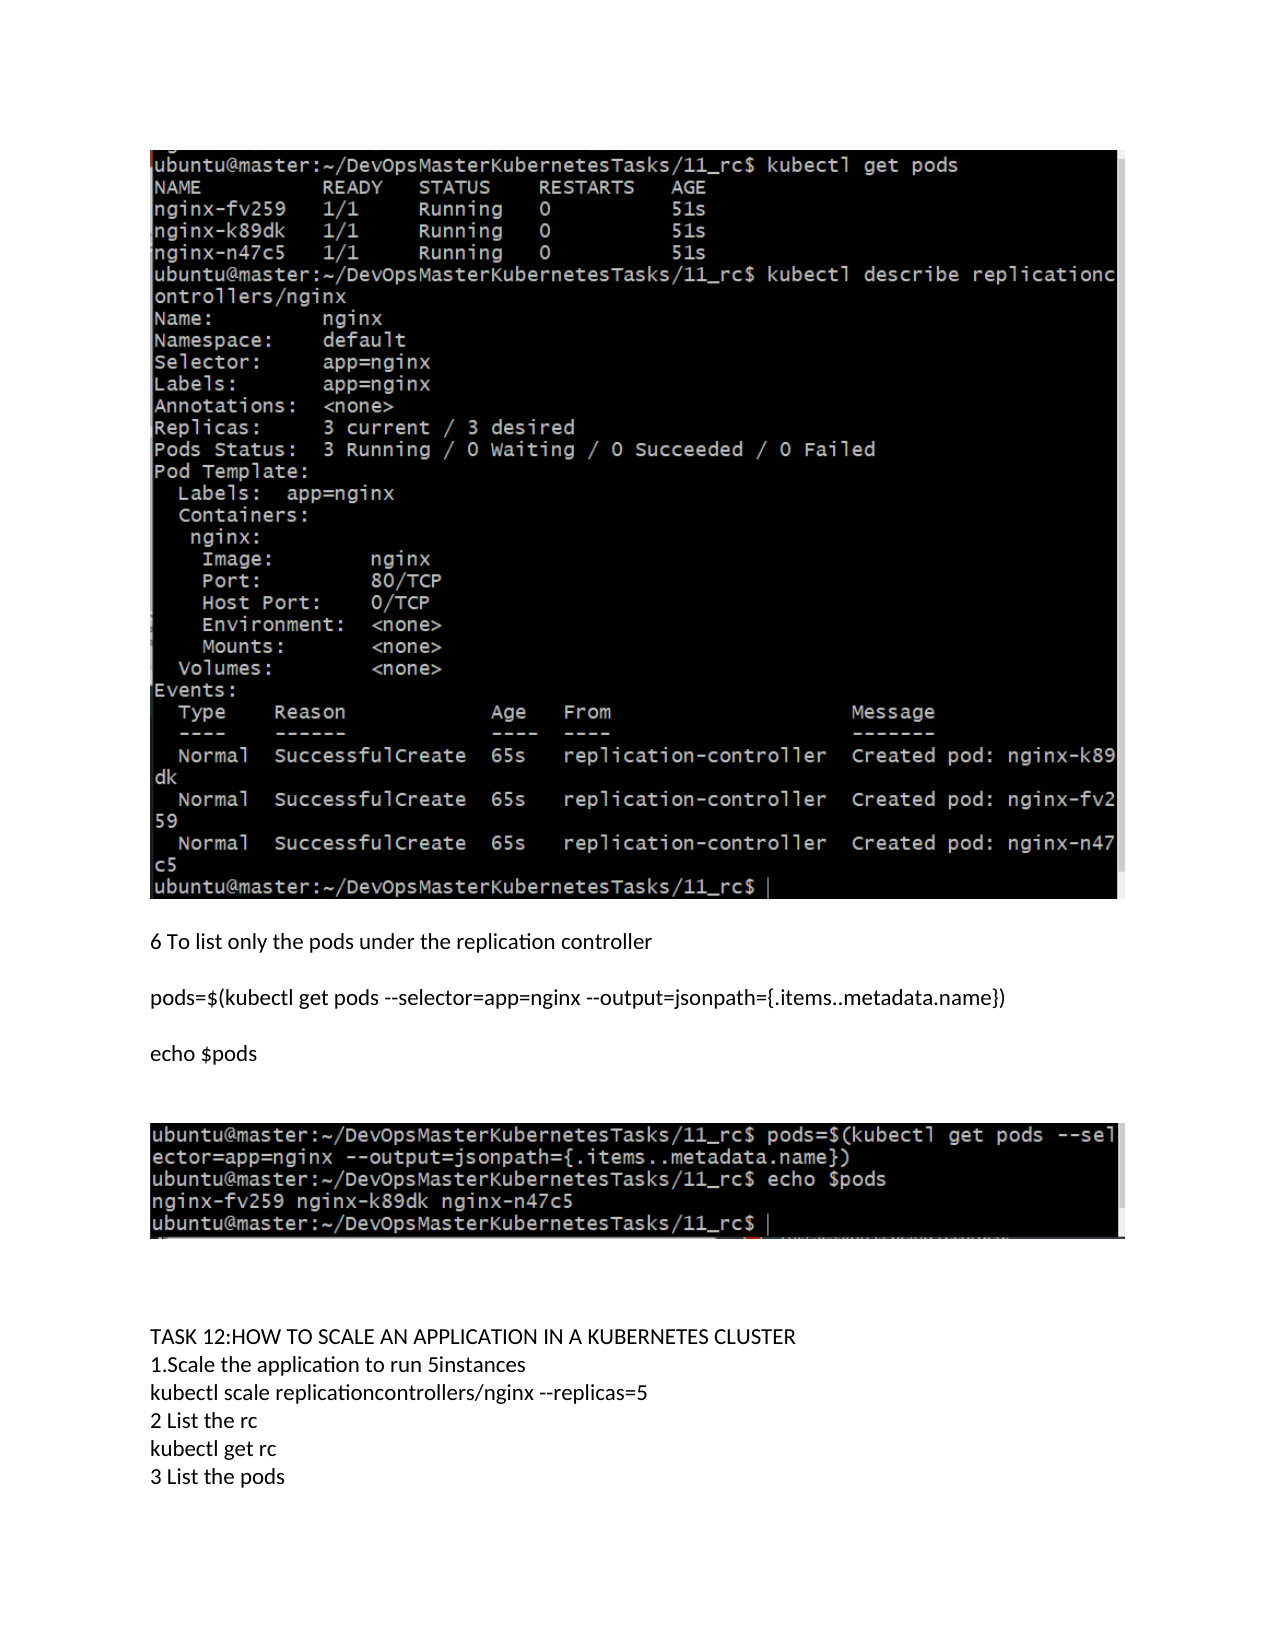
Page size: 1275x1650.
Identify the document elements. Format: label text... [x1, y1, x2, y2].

text pods=$(kubectl get pods --selector=app=nginx --output=jsonpath={.items..metadata.name}) [150, 983, 1125, 1011]
text 1.Scale the application to run 5instances [150, 1350, 1125, 1378]
text 2 List the rc [150, 1406, 1125, 1434]
text 3 List the pods [150, 1462, 1125, 1491]
text kubectl get rc [150, 1434, 1125, 1462]
picture [150, 1123, 1125, 1239]
text echo $pods [150, 1039, 1125, 1067]
text kubectl scale replicationcontrollers/nginx --replicas=5 [150, 1378, 1125, 1406]
text 6 To list only the pods under the replication controller [150, 927, 1125, 955]
text TASK 12:HOW TO SCALE AN APPLICATION IN A KUBERNETES CLUSTER [150, 1322, 1125, 1350]
picture [150, 150, 1125, 899]
